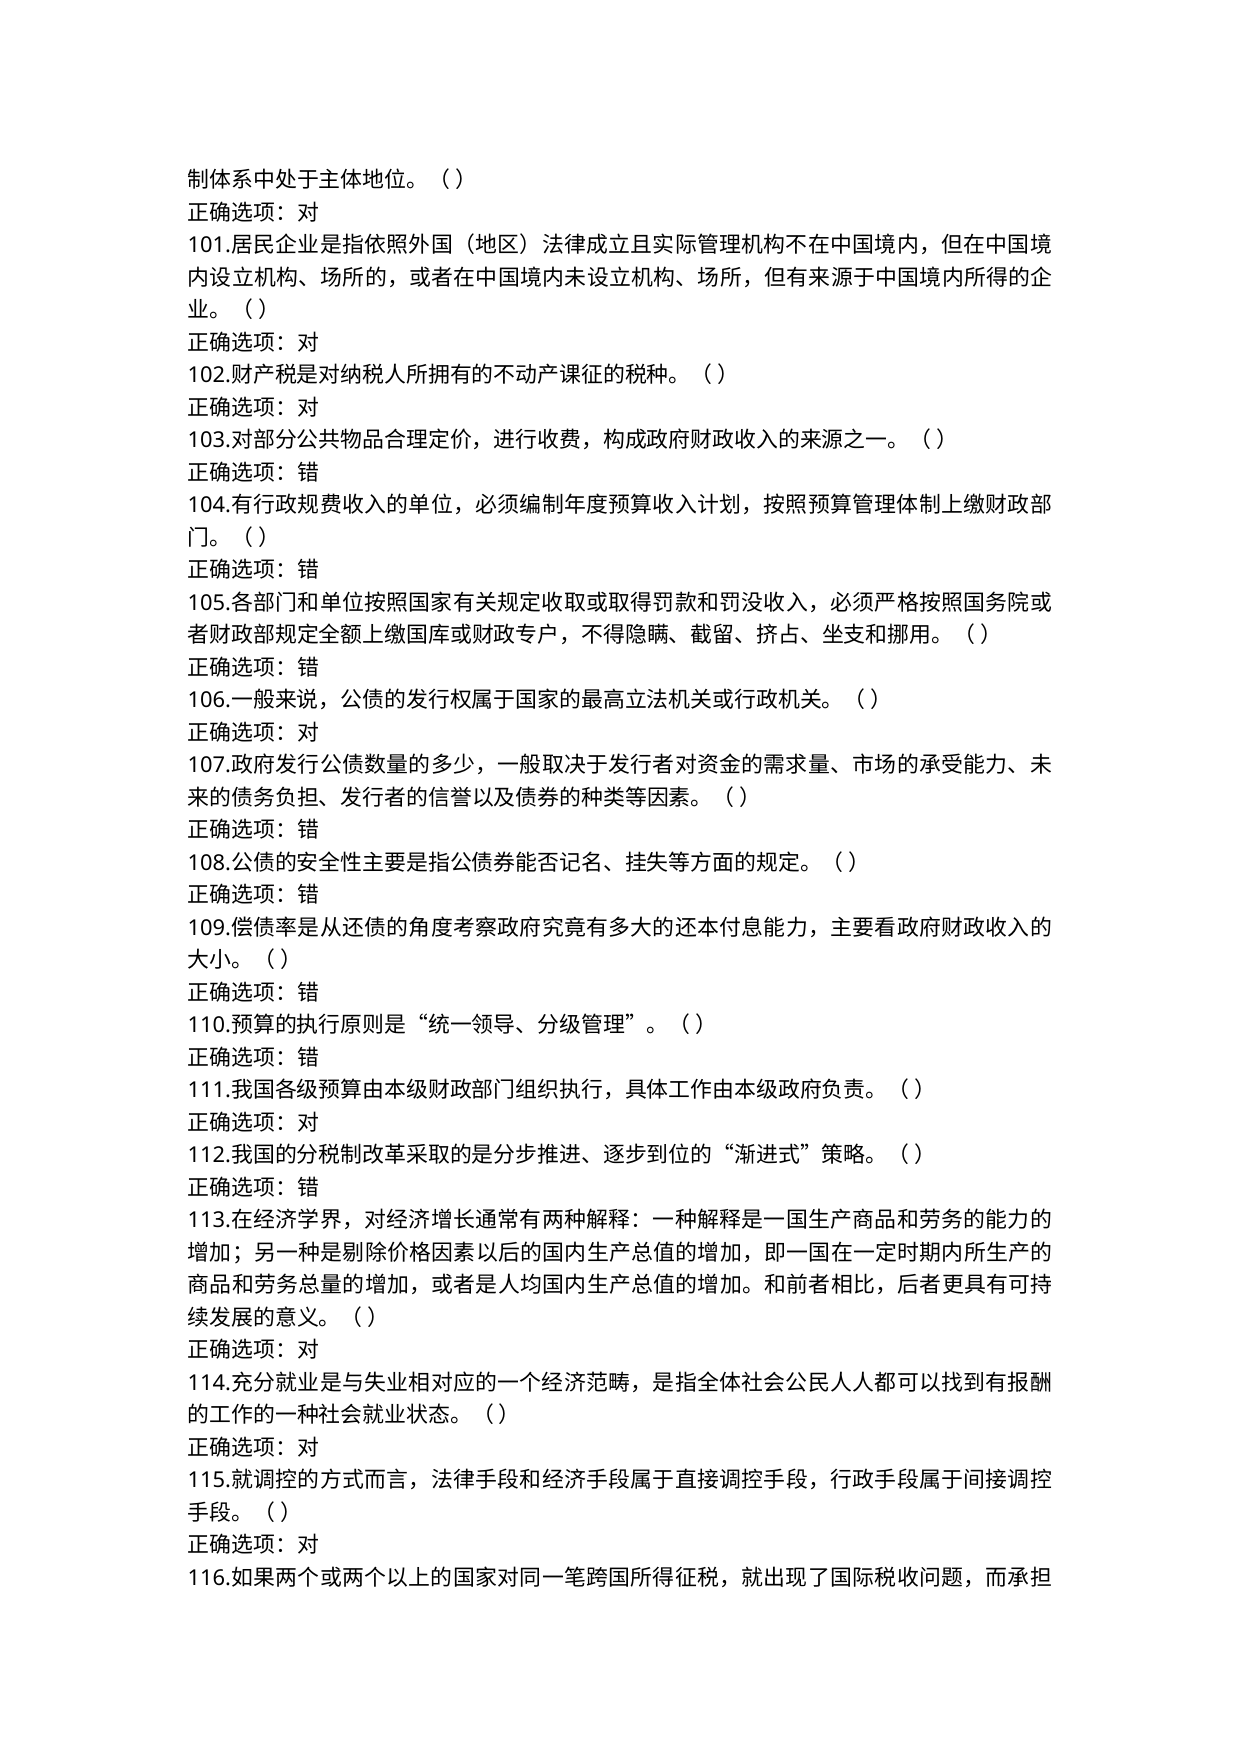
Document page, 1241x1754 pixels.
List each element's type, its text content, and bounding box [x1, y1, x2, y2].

text 正确选项：对 [187, 1104, 1053, 1137]
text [187, 1559, 1053, 1592]
text 112.我国的分税制改革采取的是分步推进、逐步到位的“渐进式”策略。（ ） [187, 1137, 1053, 1169]
text 111.我国各级预算由本级财政部门组织执行，具体工作由本级政府负责。（ ） [187, 1072, 1053, 1104]
text 104.有行政规费收入的单位，必须编制年度预算收入计划，按照预算管理体制上缴财政部门。（ ） [187, 487, 1053, 552]
text 110.预算的执行原则是“统一领导、分级管理”。（ ） [187, 1007, 1053, 1039]
text 正确选项：对 [187, 1527, 1053, 1559]
text 105.各部门和单位按照国家有关规定收取或取得罚款和罚没收入，必须严格按照国务院或者财政部规定全额上缴国库或财政专户，不得隐瞒、截留、挤占、坐支和挪用。（ ） [187, 584, 1053, 649]
text 正确选项：对 [187, 1332, 1053, 1364]
text 正确选项：错 [187, 974, 1053, 1007]
text 102.财产税是对纳税人所拥有的不动产课征的税种。（ ） [187, 357, 1053, 389]
text 正确选项：错 [187, 1039, 1053, 1072]
text 113.在经济学界，对经济增长通常有两种解释：一种解释是一国生产商品和劳务的能力的增加；另一种是剔除价格因素以后的国内生产总值的增加，即一国在一定时期内所生产的商品和劳务总量的增加，或者是人均国内生产总值的增加。和前者相比，后者更具有可持续发展的意义。（ ） [187, 1202, 1053, 1332]
text 108.公债的安全性主要是指公债券能否记名、挂失等方面的规定。（ ） [187, 844, 1053, 877]
text 正确选项：错 [187, 812, 1053, 844]
text 正确选项：对 [187, 324, 1053, 357]
text 103.对部分公共物品合理定价，进行收费，构成政府财政收入的来源之一。（ ） [187, 422, 1053, 454]
text 正确选项：对 [187, 714, 1053, 747]
text 101.居民企业是指依照外国（地区）法律成立且实际管理机构不在中国境内，但在中国境内设立机构、场所的，或者在中国境内未设立机构、场所，但有来源于中国境内所得的企业。（ ） [187, 227, 1053, 324]
text 正确选项：错 [187, 454, 1053, 487]
text 正确选项：对 [187, 1429, 1053, 1462]
text 107.政府发行公债数量的多少，一般取决于发行者对资金的需求量、市场的承受能力、未来的债务负担、发行者的信誉以及债券的种类等因素。（ ） [187, 747, 1053, 812]
text 正确选项：对 [187, 194, 1053, 227]
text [187, 162, 1053, 194]
text 正确选项：错 [187, 1169, 1053, 1202]
text 正确选项：错 [187, 552, 1053, 584]
text 109.偿债率是从还债的角度考察政府究竟有多大的还本付息能力，主要看政府财政收入的大小。（ ） [187, 909, 1053, 974]
text 115.就调控的方式而言，法律手段和经济手段属于直接调控手段，行政手段属于间接调控手段。（ ） [187, 1462, 1053, 1527]
text 106.一般来说，公债的发行权属于国家的最高立法机关或行政机关。（ ） [187, 682, 1053, 714]
text 正确选项：错 [187, 649, 1053, 682]
text 正确选项：对 [187, 389, 1053, 422]
text 正确选项：错 [187, 877, 1053, 909]
text 114.充分就业是与失业相对应的一个经济范畴，是指全体社会公民人人都可以找到有报酬的工作的一种社会就业状态。（ ） [187, 1364, 1053, 1429]
